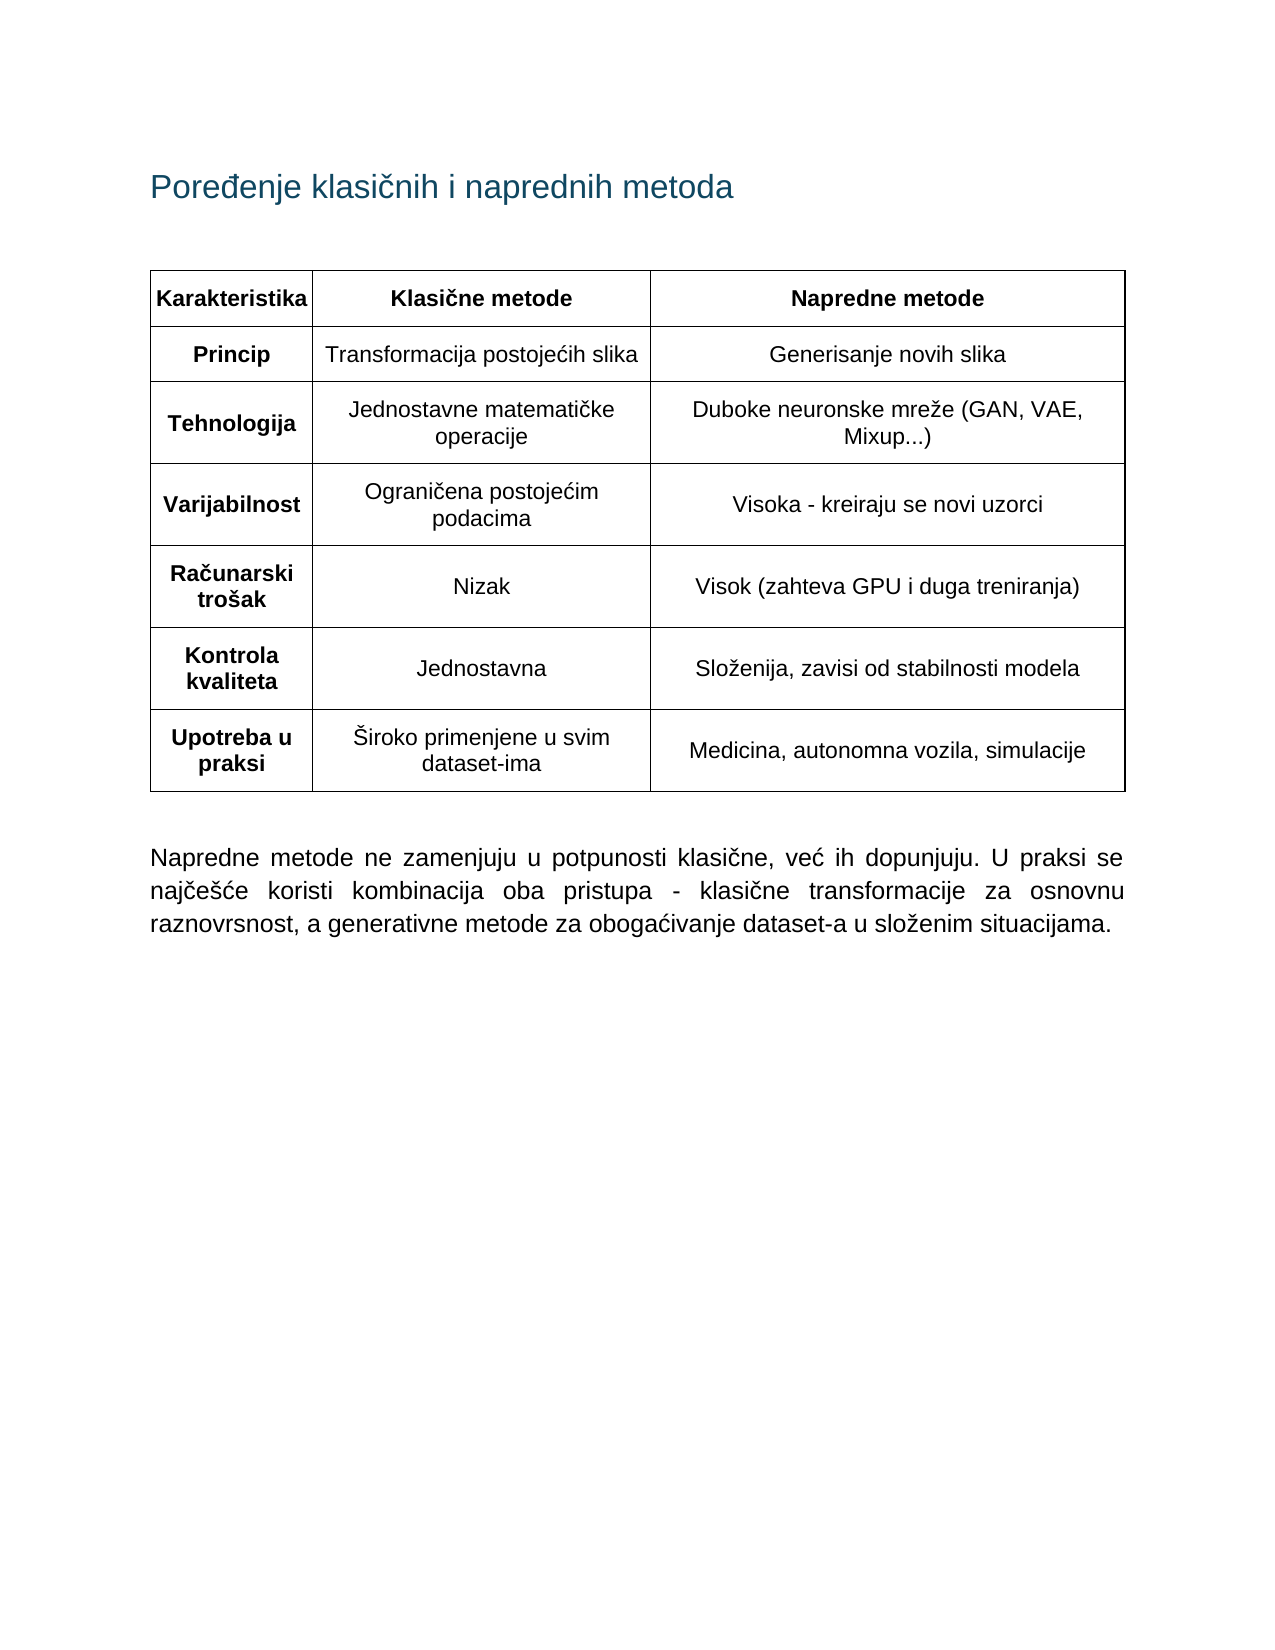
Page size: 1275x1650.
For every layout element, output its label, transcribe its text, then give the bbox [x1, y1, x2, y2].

table_header Klasične metode [313, 271, 650, 326]
table_cell Složenija, zavisi od stabilnosti modela [651, 628, 1124, 709]
subtitle Poređenje klasičnih i naprednih metoda [150, 167, 1125, 205]
table_cell Generisanje novih slika [651, 327, 1124, 381]
table_cell Princip [151, 327, 312, 381]
text Napredne metode ne zamenjuju u potpunosti klasične, već ih dopunjuju. U praksi se najčešće koristi kombinacija oba pristupa - klasične transformacije za osnovnu raznovrsnost, a generativne metode za obogaćivanje dataset-a u složenim situacijama. [150, 843, 1125, 937]
table_cell Široko primenjene u svim dataset-ima [313, 710, 650, 791]
table_cell Duboke neuronske mreže (GAN, VAE, Mixup...) [651, 382, 1124, 463]
table_cell Kontrola kvaliteta [151, 628, 312, 709]
table_cell Upotreba u praksi [151, 710, 312, 791]
table_cell Tehnologija [151, 382, 312, 463]
table_cell Transformacija postojećih slika [313, 327, 650, 381]
table_header Napredne metode [651, 271, 1124, 326]
table_cell Visoka - kreiraju se novi uzorci [651, 464, 1124, 545]
table_cell Medicina, autonomna vozila, simulacije [651, 710, 1124, 791]
table_cell Visok (zahteva GPU i duga treniranja) [651, 546, 1124, 627]
table_cell Računarski trošak [151, 546, 312, 627]
table_cell Ograničena postojećim podacima [313, 464, 650, 545]
table_cell Jednostavne matematičke operacije [313, 382, 650, 463]
table_cell Jednostavna [313, 628, 650, 709]
table_header Karakteristika [151, 271, 312, 326]
table_cell Nizak [313, 546, 650, 627]
table_cell Varijabilnost [151, 464, 312, 545]
